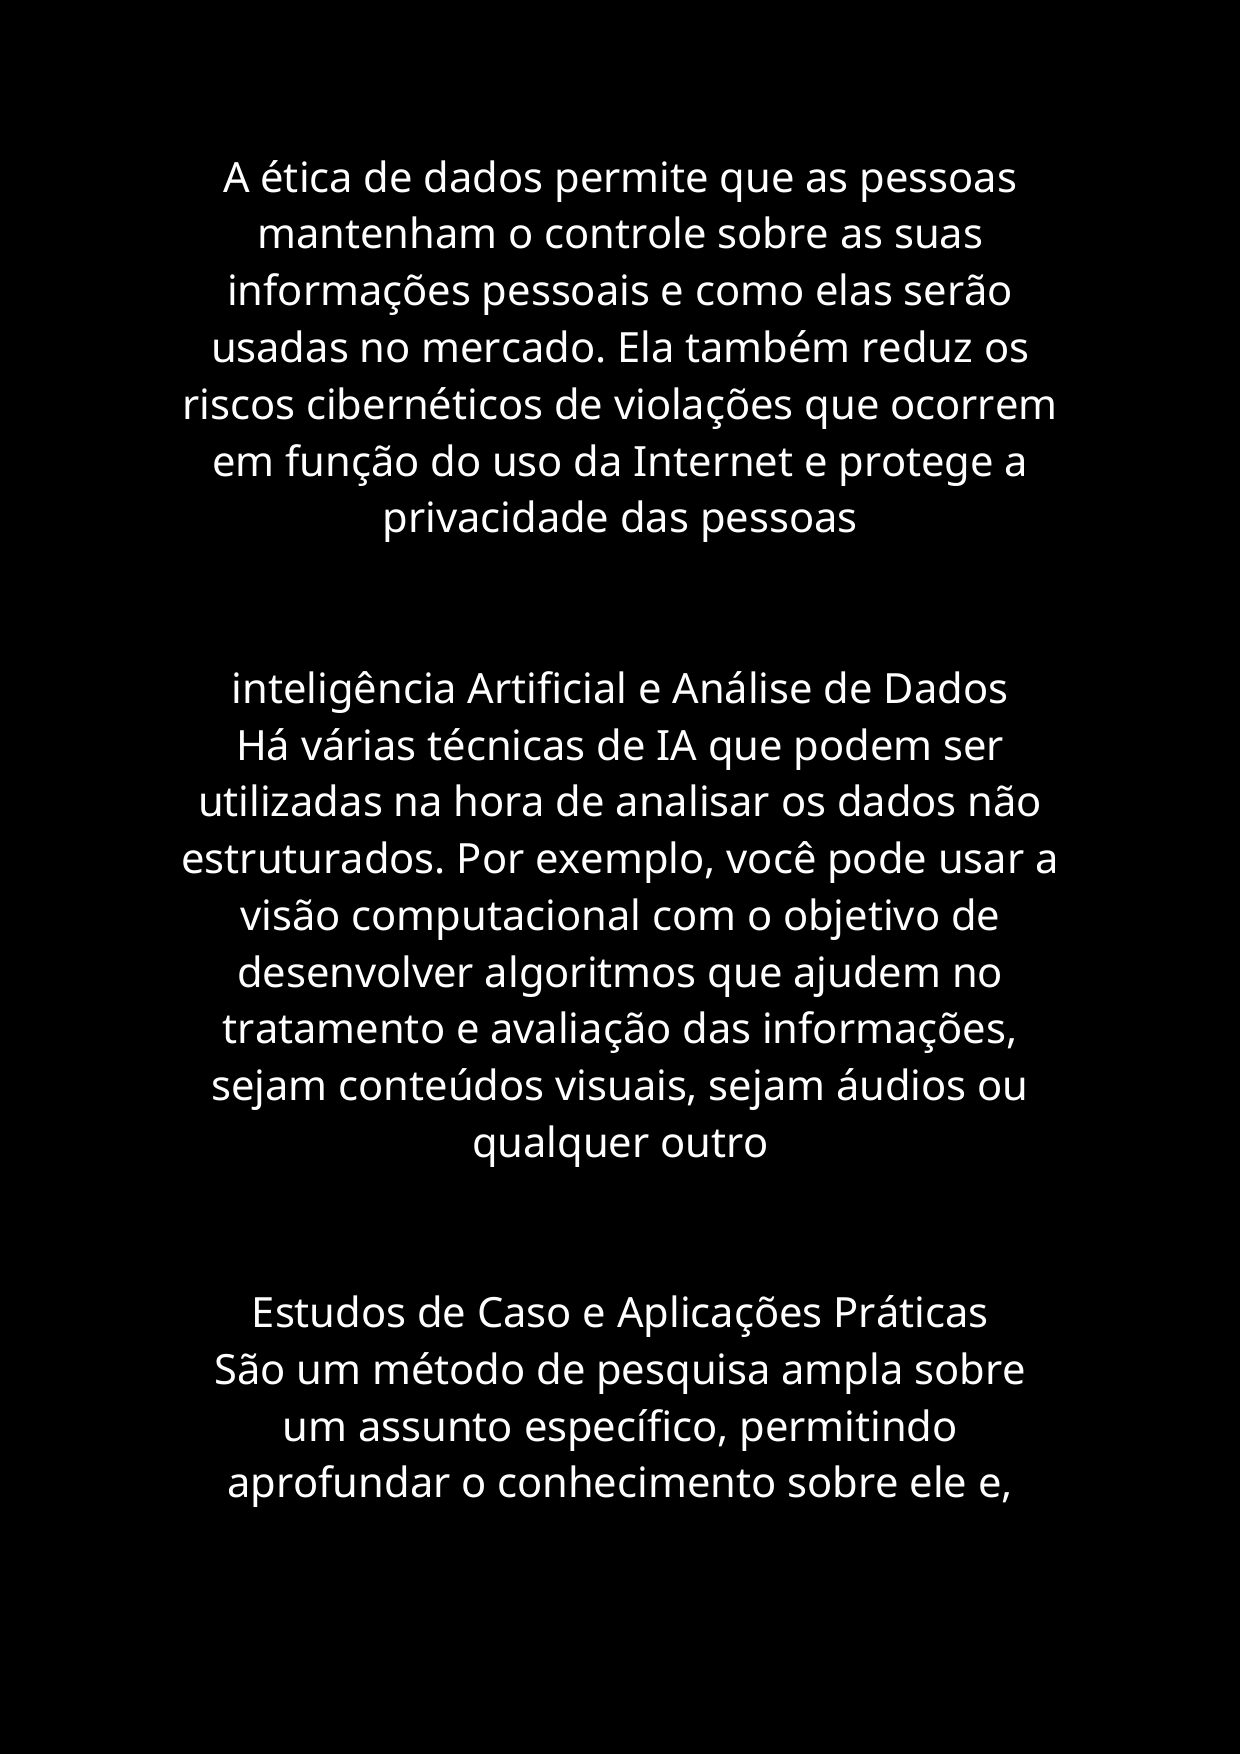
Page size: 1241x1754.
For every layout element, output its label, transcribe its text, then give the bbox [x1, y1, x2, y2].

text Há várias técnicas de IA que podem ser utilizadas na hora de analisar os dados não estruturados. Por exemplo, você pode usar a visão computacional com o objetivo de desenvolver algoritmos que ajudem no tratamento e avaliação das informações, sejam conteúdos visuais, sejam áudios ou qualquer outro [177, 715, 1063, 1169]
text Estudos de Caso e Aplicações Práticas [177, 1283, 1063, 1340]
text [177, 1340, 1063, 1510]
text inteligência Artificial e Análise de Dados [177, 658, 1063, 715]
text A ética de dados permite que as pessoas mantenham o controle sobre as suas informações pessoais e como elas serão usadas no mercado. Ela também reduz os riscos cibernéticos de violações que ocorrem em função do uso da Internet e protege a privacidade das pessoas [177, 148, 1063, 545]
